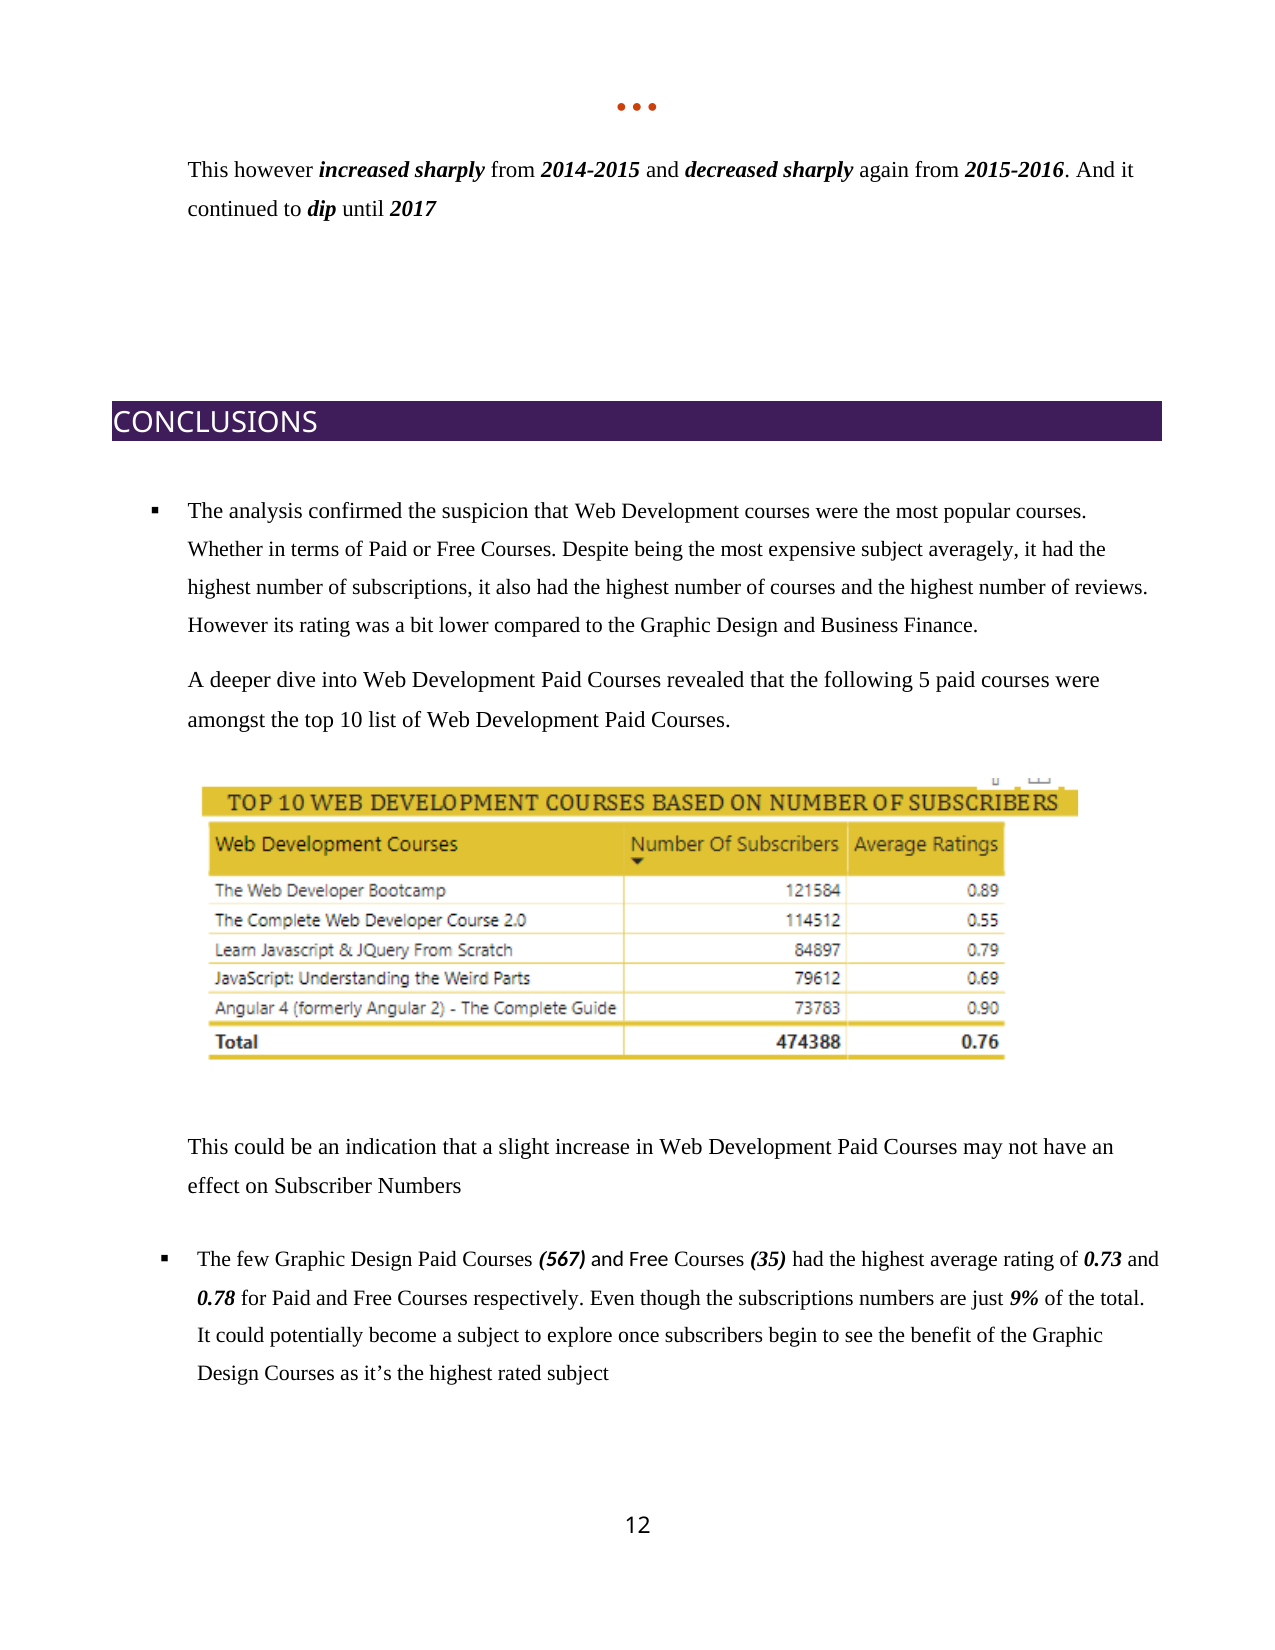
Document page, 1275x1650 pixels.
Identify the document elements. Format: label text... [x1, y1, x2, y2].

subtitle CONCLUSIONS [112, 401, 1162, 441]
list The analysis confirmed the suspicion that Web Development courses were the most popular courses. Whether in terms of Paid or Free Courses. Despite being the most expensive subject averagely, it had the highest number of subscriptions, it also had the highest number of courses and the highest number of reviews. However its rating was a bit lower compared to the Graphic Design and Business Finance. [150, 497, 1162, 637]
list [150, 156, 1162, 222]
text This could be an indication that a slight increase in Web Development Paid Courses may not have an effect on Subscriber Numbers [187, 1133, 1162, 1199]
list The few Graphic Design Paid Courses (567) and Free Courses (35) had the highest average rating of 0.73 and 0.78 for Paid and Free Courses respectively. Even though the subscriptions numbers are just 9% of the total. It could potentially become a subject to explore once subscribers begin to see the benefit of the Graphic Design Courses as it’s the highest rated subject [159, 1245, 1162, 1385]
picture [197, 778, 1079, 1084]
text A deeper dive into Web Development Paid Courses revealed that the following 5 paid courses were amongst the top 10 list of Web Development Paid Courses. [187, 666, 1162, 732]
